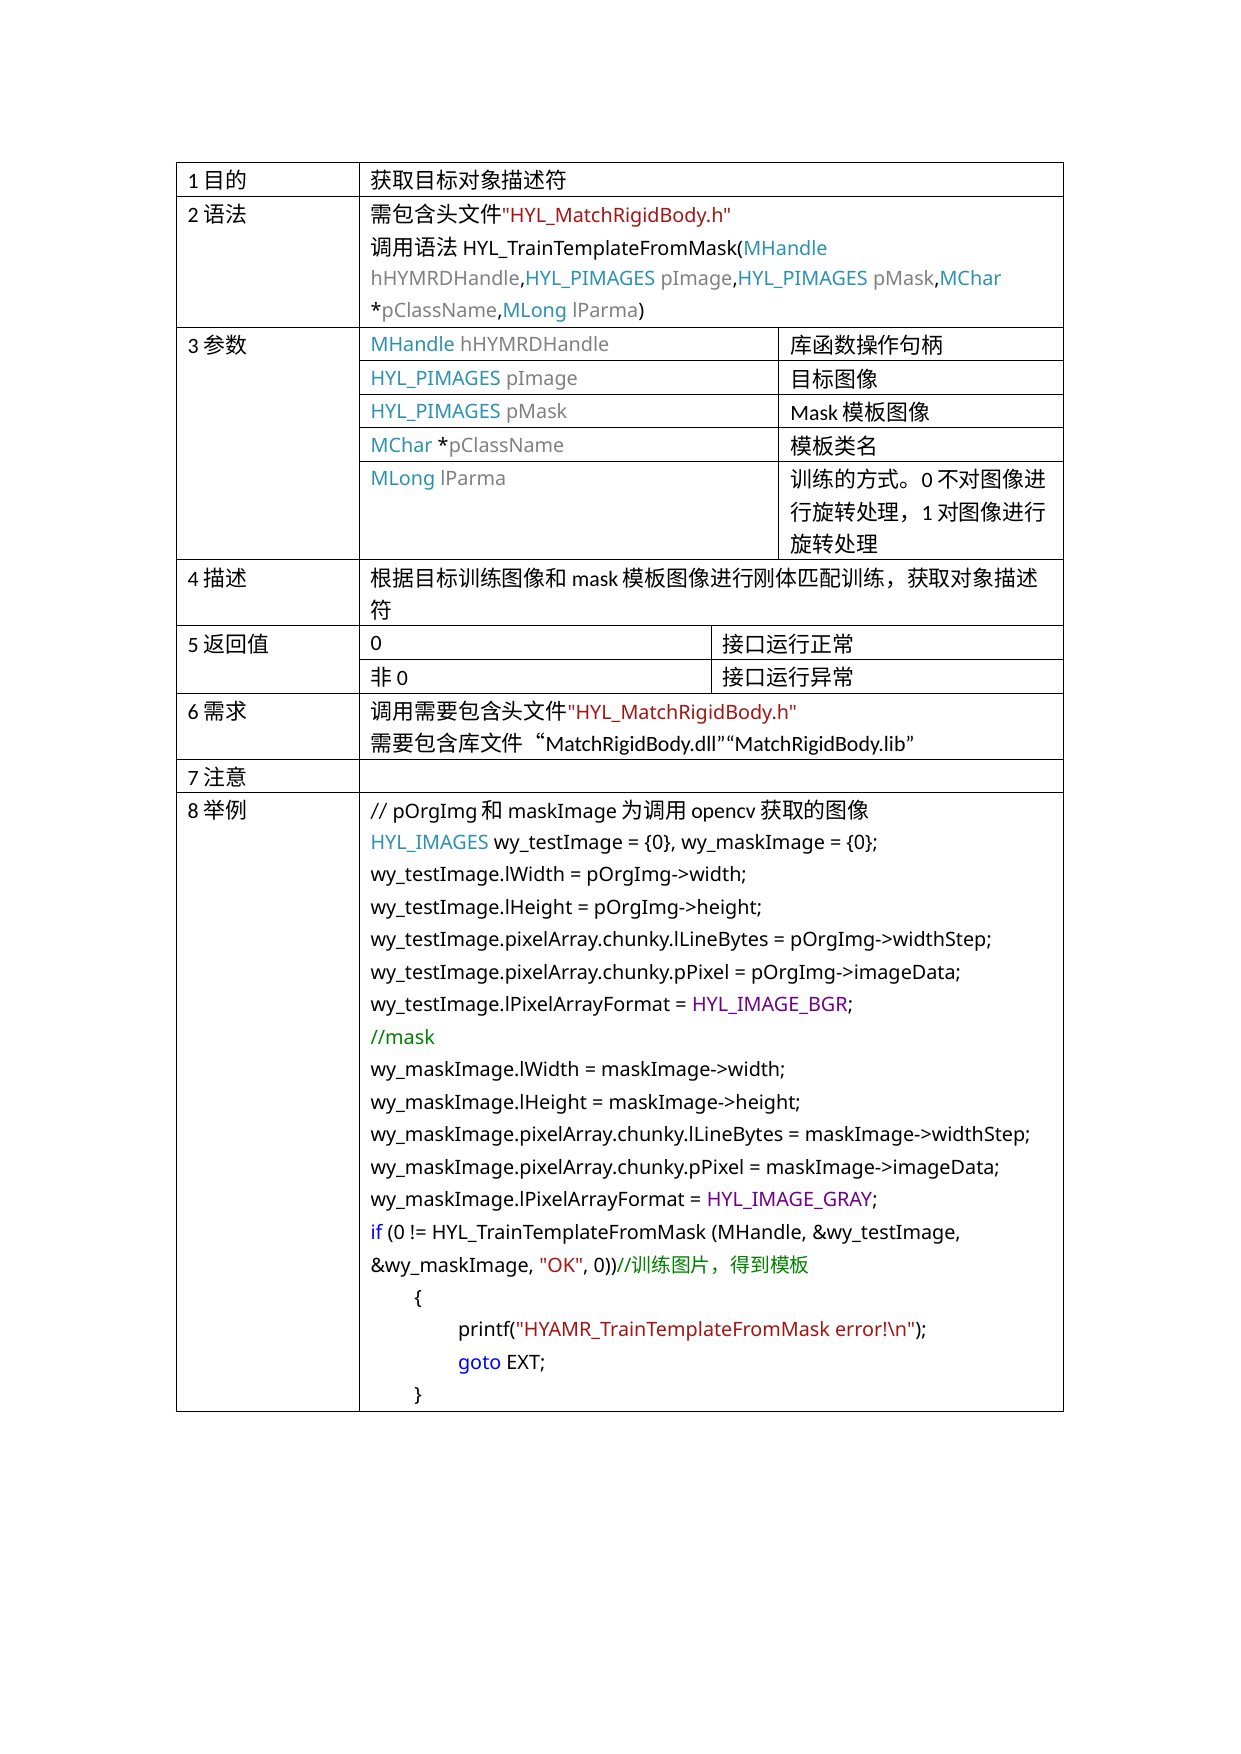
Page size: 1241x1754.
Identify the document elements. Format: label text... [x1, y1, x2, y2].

table_cell MHandle hHYMRDHandle [360, 328, 778, 360]
table_cell 7 注意 [177, 760, 359, 792]
table_cell [360, 760, 1063, 792]
table_cell 非0 [360, 660, 711, 692]
table_cell 模板类名 [779, 428, 1063, 461]
table_cell 目标图像 [779, 361, 1063, 394]
table_cell 接口运行异常 [712, 660, 1063, 692]
table_cell 需包含头文件"HYL_MatchRigidBody.h" 调用语法HYL_TrainTemplateFromMask(MHandle hHYMRDHandle,HYL_PIMAGES pImage,HYL_PIMAGES pMask,MChar *pClassName,MLong lParma) [360, 197, 1063, 327]
table_cell MChar *pClassName [360, 428, 778, 461]
table_cell 4 描述 [177, 560, 359, 625]
table_cell 2 语法 [177, 197, 359, 327]
table_cell Mask模板图像 [779, 395, 1063, 427]
table_cell 8 举例 [177, 793, 359, 1411]
table_cell 0 [360, 626, 711, 659]
table_cell 6 需求 [177, 694, 359, 758]
table_cell MLong lParma [360, 462, 778, 559]
table_cell 1 目的 [177, 163, 359, 196]
table_cell 3参数 [177, 328, 359, 559]
table_cell 接口运行正常 [712, 626, 1063, 659]
table_cell 获取目标对象描述符 [360, 163, 1063, 196]
table_cell HYL_PIMAGES pMask [360, 395, 778, 427]
table_cell // pOrgImg和maskImage为调用opencv获取的图像 HYL_IMAGES wy_testImage = {0}, wy_maskImage = {0}; wy_testImage.lWidth = pOrgImg->width; wy_testImage.lHeight = pOrgImg->height; wy_testImage.pixelArray.chunky.lLineBytes = pOrgImg->widthStep; wy_testImage.pixelArray.chunky.pPixel = pOrgImg->imageData; wy_testImage.lPixelArrayFormat = HYL_IMAGE_BGR; //mask wy_maskImage.lWidth = maskImage->width; wy_maskImage.lHeight = maskImage->height; wy_maskImage.pixelArray.chunky.lLineBytes = maskImage->widthStep; wy_maskImage.pixelArray.chunky.pPixel = maskImage->imageData; wy_maskImage.lPixelArrayFormat = HYL_IMAGE_GRAY; if (0 != HYL_TrainTemplateFromMask (MHandle, &wy_testImage, &wy_maskImage, "OK", 0))//训练图片，得到模板 { printf("HYAMR_TrainTemplateFromMask error!\n"); goto EXT; } [360, 793, 1063, 1411]
table_cell 库函数操作句柄 [779, 328, 1063, 360]
table_cell HYL_PIMAGES pImage [360, 361, 778, 394]
table_cell 根据目标训练图像和mask模板图像进行刚体匹配训练，获取对象描述符 [360, 560, 1063, 625]
table_cell 训练的方式。0不对图像进行旋转处理，1对图像进行旋转处理 [779, 462, 1063, 559]
table_cell 5 返回值 [177, 626, 359, 692]
table_cell 调用需要包含头文件"HYL_MatchRigidBody.h" 需要包含库文件“MatchRigidBody.dll”“MatchRigidBody.lib” [360, 694, 1063, 758]
